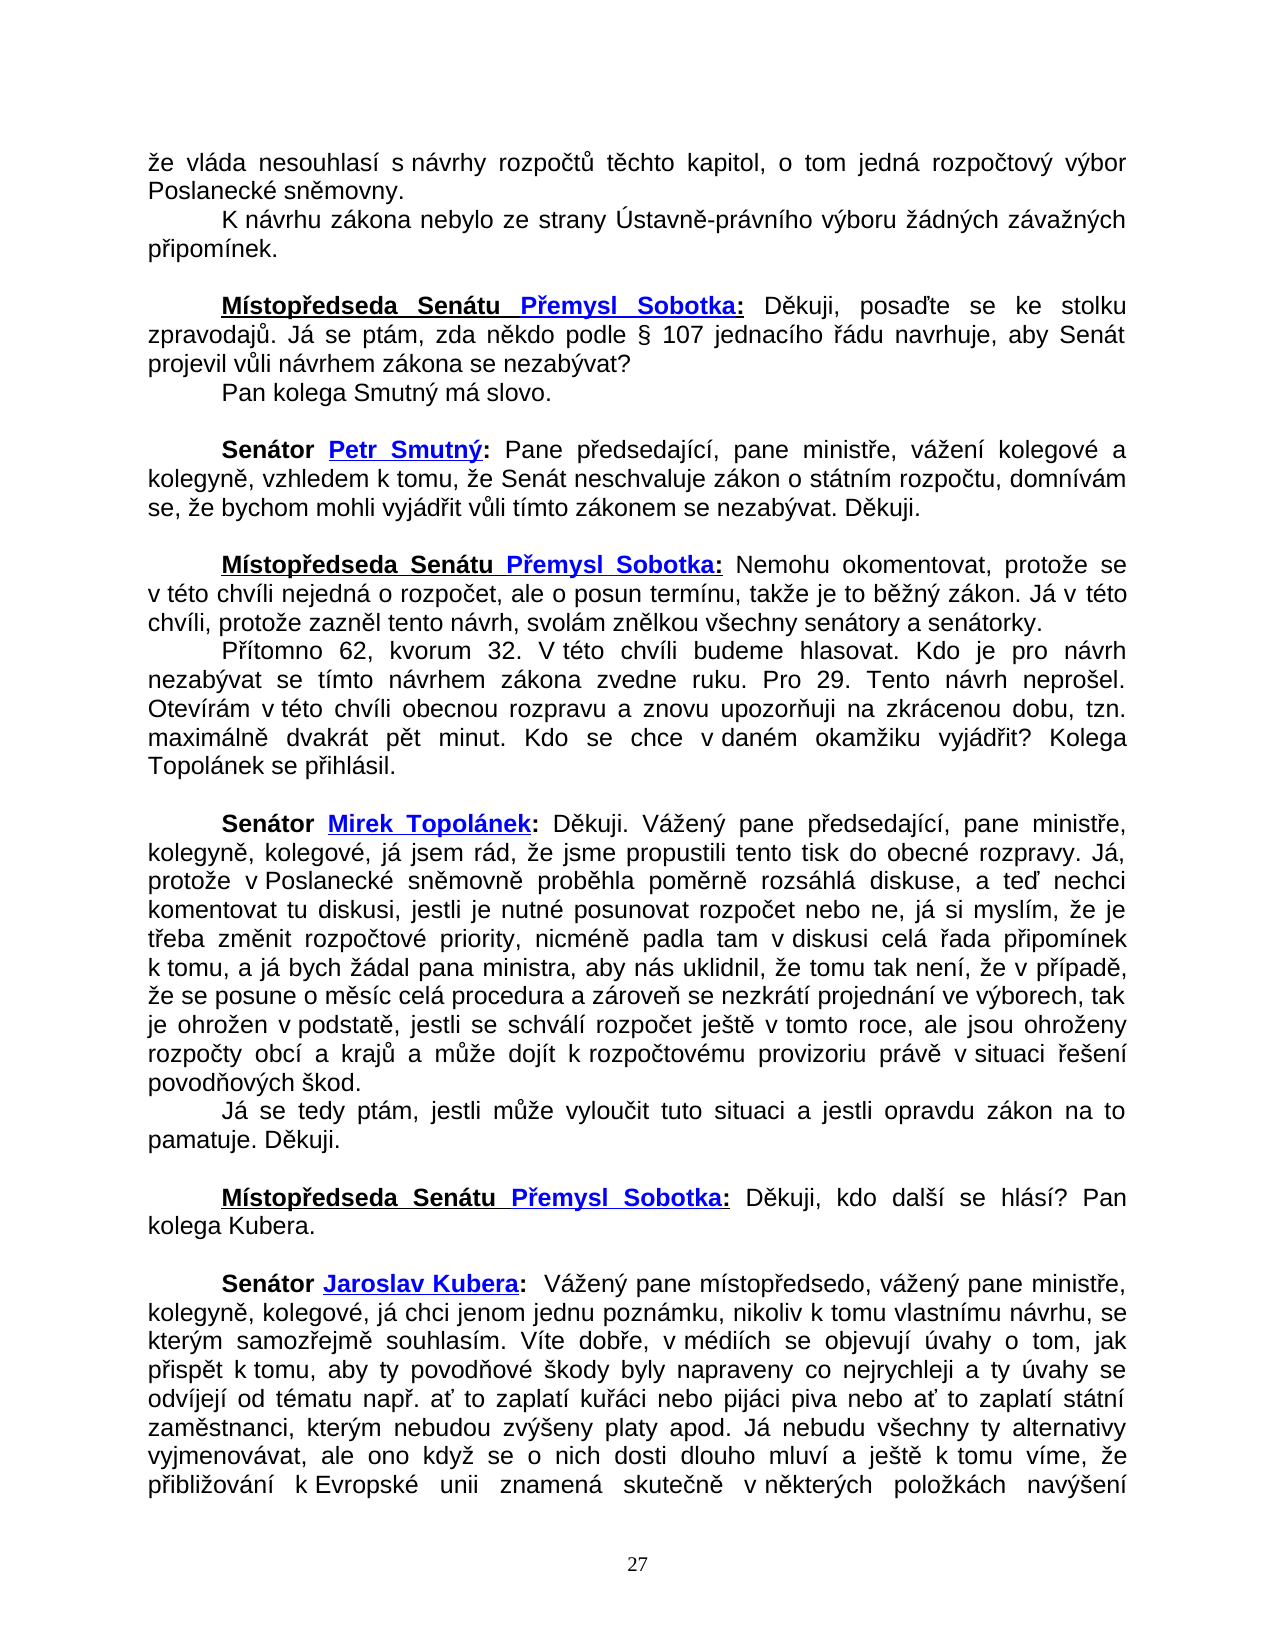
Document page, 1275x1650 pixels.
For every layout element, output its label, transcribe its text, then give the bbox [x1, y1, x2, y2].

text Senátor Mirek Topolánek: Děkuji. Vážený pane předsedající, pane ministře, kolegyně, kolegové, já jsem rád, že jsme propustili tento tisk do obecné rozpravy. Já, protože v Poslanecké sněmovně proběhla poměrně rozsáhlá diskuse, a teď nechci komentovat tu diskusi, jestli je nutné posunovat rozpočet nebo ne, já si myslím, že je třeba změnit rozpočtové priority, nicméně padla tam v diskusi celá řada připomínek k tomu, a já bych žádal pana ministra, aby nás uklidnil, že tomu tak není, že v případě, že se posune o měsíc celá procedura a zároveň se nezkrátí projednání ve výborech, tak je ohrožen v podstatě, jestli se schválí rozpočet ještě v tomto roce, ale jsou ohroženy rozpočty obcí a krajů a může dojít k rozpočtovému provizoriu právě v situaci řešení povodňových škod. [148, 809, 1127, 1096]
text Místopředseda Senátu Přemysl Sobotka: Děkuji, posaďte se ke stolku zpravodajů. Já se ptám, zda někdo podle § 107 jednacího řádu navrhuje, aby Senát projevil vůli návrhem zákona se nezabývat? [148, 291, 1127, 378]
text Senátor Petr Smutný: Pane předsedající, pane ministře, vážení kolegové a kolegyně, vzhledem k tomu, že Senát neschvaluje zákon o státním rozpočtu, domnívám se, že bychom mohli vyjádřit vůli tímto zákonem se nezabývat. Děkuji. [148, 435, 1127, 521]
text Místopředseda Senátu Přemysl Sobotka: Nemohu okomentovat, protože se v této chvíli nejedná o rozpočet, ale o posun termínu, takže je to běžný zákon. Já v této chvíli, protože zazněl tento návrh, svolám znělkou všechny senátory a senátorky. [148, 550, 1127, 636]
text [148, 148, 1127, 205]
text Pan kolega Smutný má slovo. [148, 378, 1127, 406]
text Já se tedy ptám, jestli může vyloučit tuto situaci a jestli opravdu zákon na to pamatuje. Děkuji. [148, 1096, 1127, 1154]
text K návrhu zákona nebylo ze strany Ústavně-právního výboru žádných závažných připomínek. [148, 205, 1127, 263]
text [148, 1269, 1127, 1499]
text Místopředseda Senátu Přemysl Sobotka: Děkuji, kdo další se hlásí? Pan kolega Kubera. [148, 1183, 1127, 1240]
text Přítomno 62, kvorum 32. V této chvíli budeme hlasovat. Kdo je pro návrh nezabývat se tímto návrhem zákona zvedne ruku. Pro 29. Tento návrh neprošel. Otevírám v této chvíli obecnou rozpravu a znovu upozorňuji na zkrácenou dobu, tzn. maximálně dvakrát pět minut. Kdo se chce v daném okamžiku vyjádřit? Kolega Topolánek se přihlásil. [148, 636, 1127, 780]
